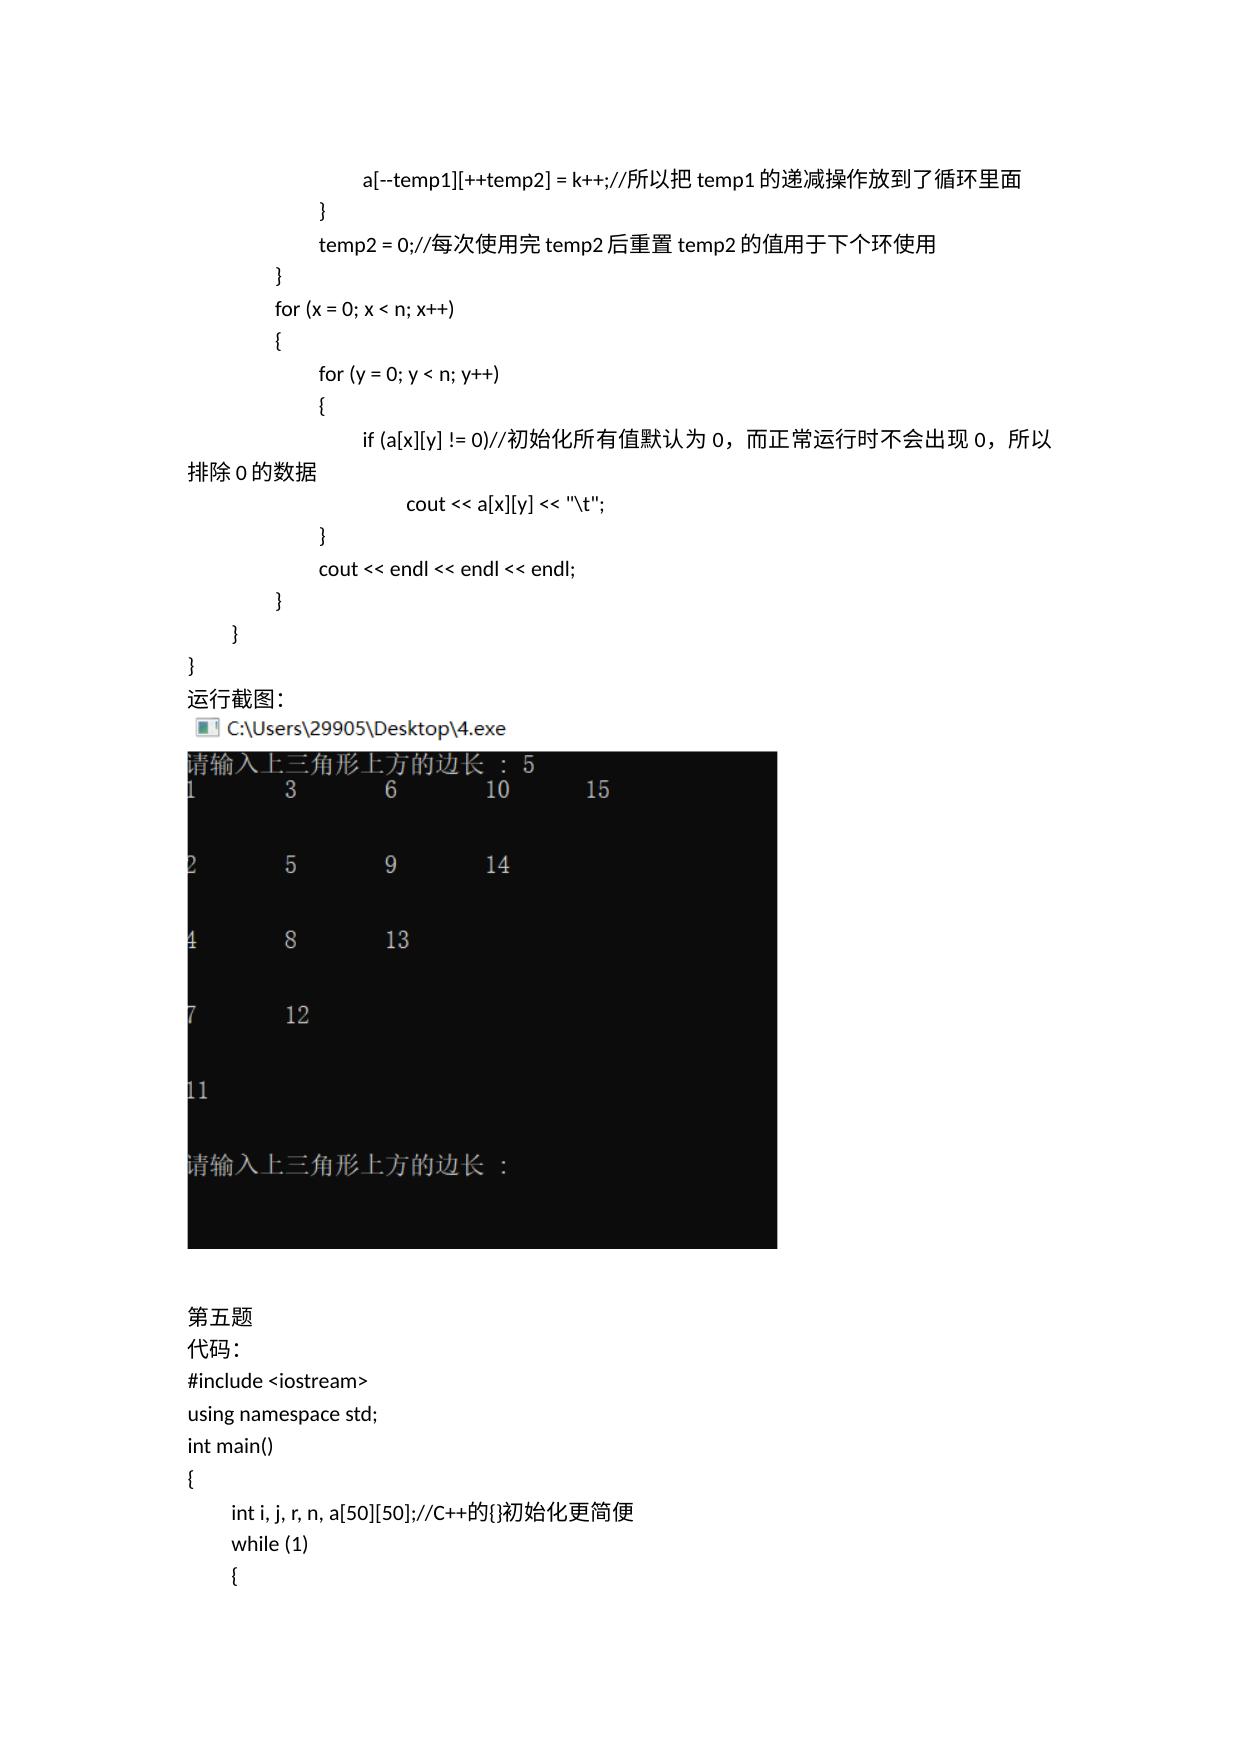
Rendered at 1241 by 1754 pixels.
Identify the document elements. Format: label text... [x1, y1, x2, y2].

text for (x = 0; x < n; x++) [187, 292, 1053, 324]
text int i, j, r, n, a[50][50];//C++的{}初始化更简便 [187, 1494, 1053, 1527]
text { [187, 1462, 1053, 1494]
text } [187, 649, 1053, 682]
text while (1) [187, 1527, 1053, 1559]
text } [187, 519, 1053, 552]
text int main() [187, 1429, 1053, 1462]
picture [187, 714, 778, 1249]
text 运行截图： [187, 682, 1053, 714]
text } [187, 194, 1053, 227]
text temp2 = 0;//每次使用完temp2后重置temp2的值用于下个环使用 [187, 227, 1053, 259]
text using namespace std; [187, 1397, 1053, 1429]
text cout << endl << endl << endl; [187, 552, 1053, 584]
text } [187, 259, 1053, 292]
text } [187, 584, 1053, 617]
text if (a[x][y] != 0)//初始化所有值默认为0，而正常运行时不会出现0，所以排除0的数据 [187, 422, 1053, 487]
text { [187, 389, 1053, 422]
text cout << a[x][y] << "\t"; [187, 487, 1053, 519]
text 代码： [187, 1332, 1053, 1364]
text 第五题 [187, 1299, 1053, 1332]
text } [187, 617, 1053, 649]
text for (y = 0; y < n; y++) [187, 357, 1053, 389]
text #include <iostream> [187, 1364, 1053, 1397]
text { [187, 1559, 1053, 1592]
text a[--temp1][++temp2] = k++;//所以把temp1的递减操作放到了循环里面 [187, 162, 1053, 194]
text { [187, 324, 1053, 357]
